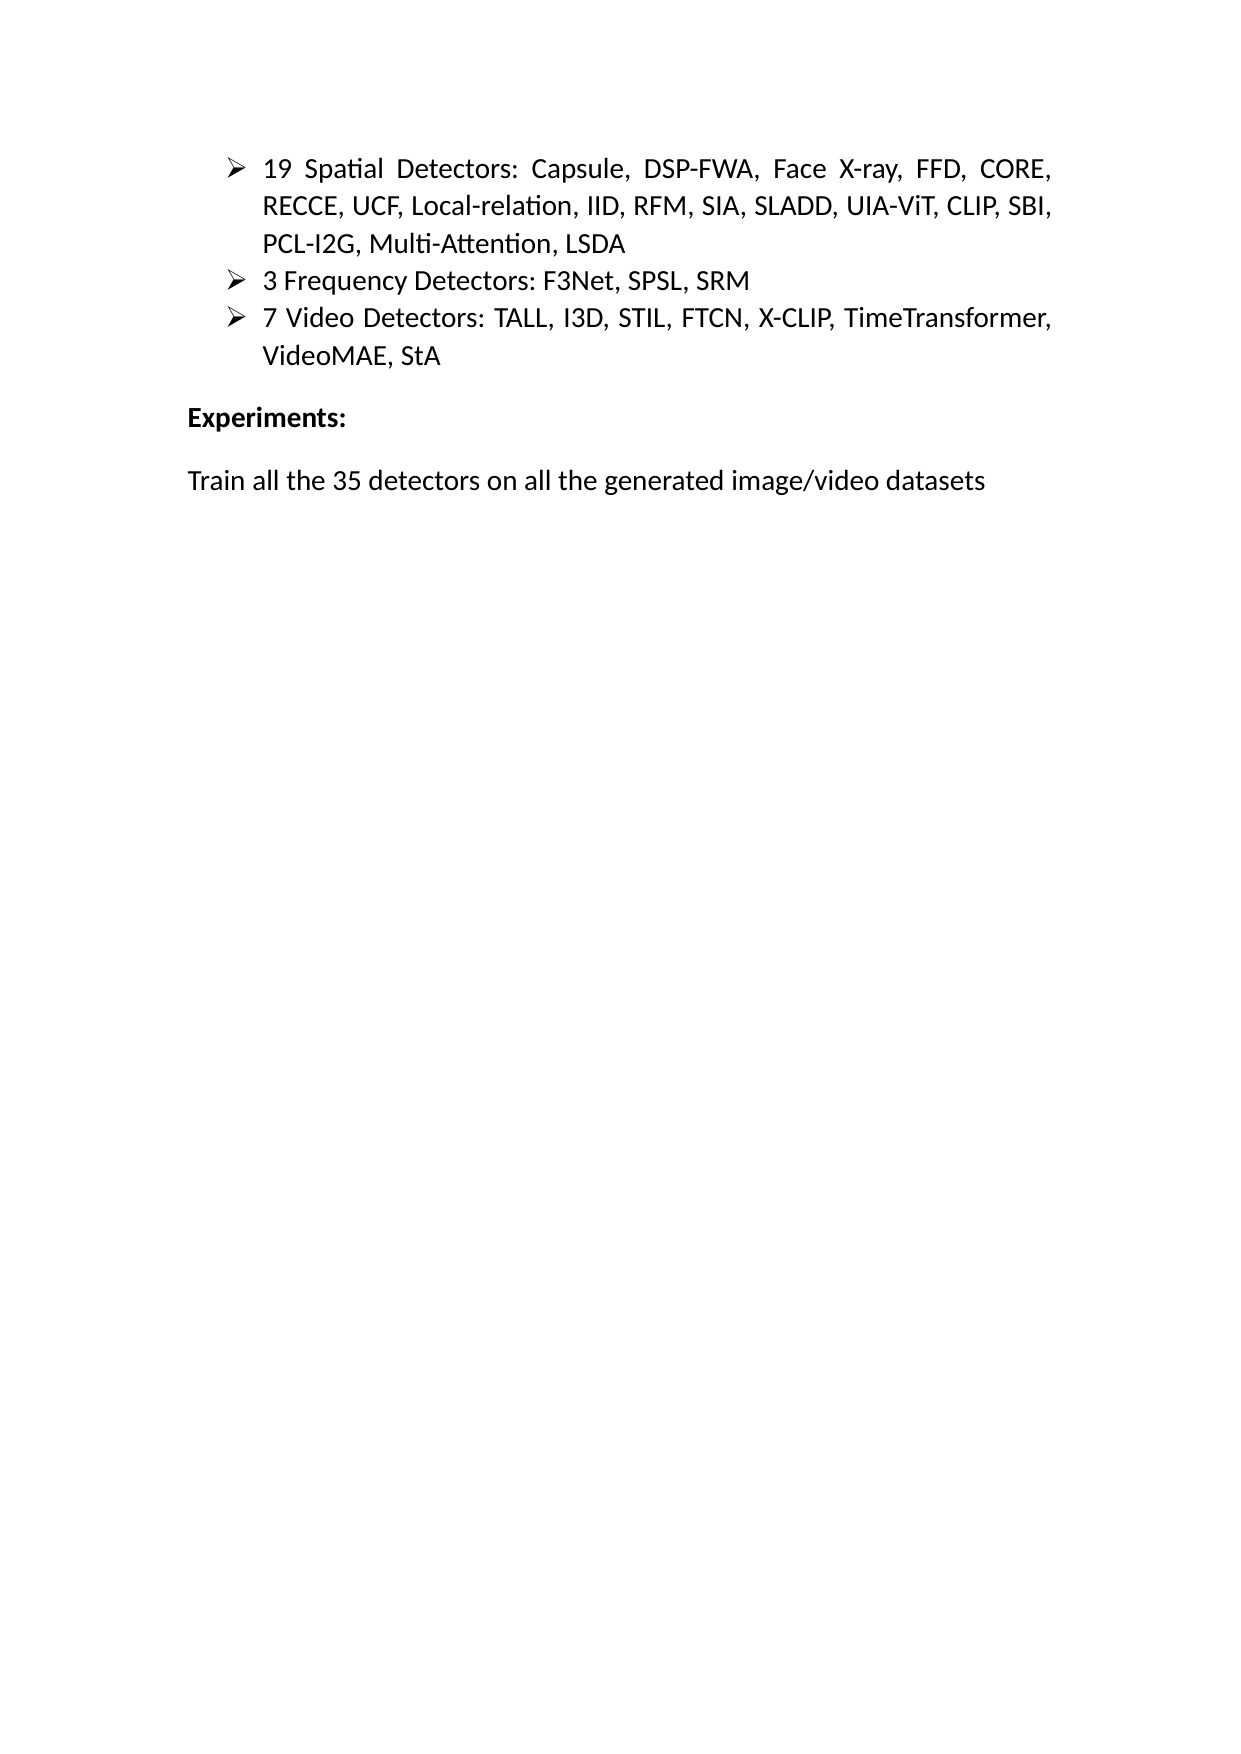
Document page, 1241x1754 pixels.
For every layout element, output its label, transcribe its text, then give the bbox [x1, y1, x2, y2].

text Experiments: [187, 399, 1053, 435]
list 19 Spatial Detectors: Capsule, DSP-FWA, Face X-ray, FFD, CORE, RECCE, UCF, Local-relation, IID, RFM, SIA, SLADD, UIA-ViT, CLIP, SBI, PCL-I2G, Multi-Attention, LSDA [225, 150, 1053, 260]
text Train all the 35 detectors on all the generated image/video datasets [187, 462, 1053, 497]
list 7 Video Detectors: TALL, I3D, STIL, FTCN, X-CLIP, TimeTransformer, VideoMAE, StA [225, 299, 1053, 373]
list 3 Frequency Detectors: F3Net, SPSL, SRM [225, 262, 1053, 298]
